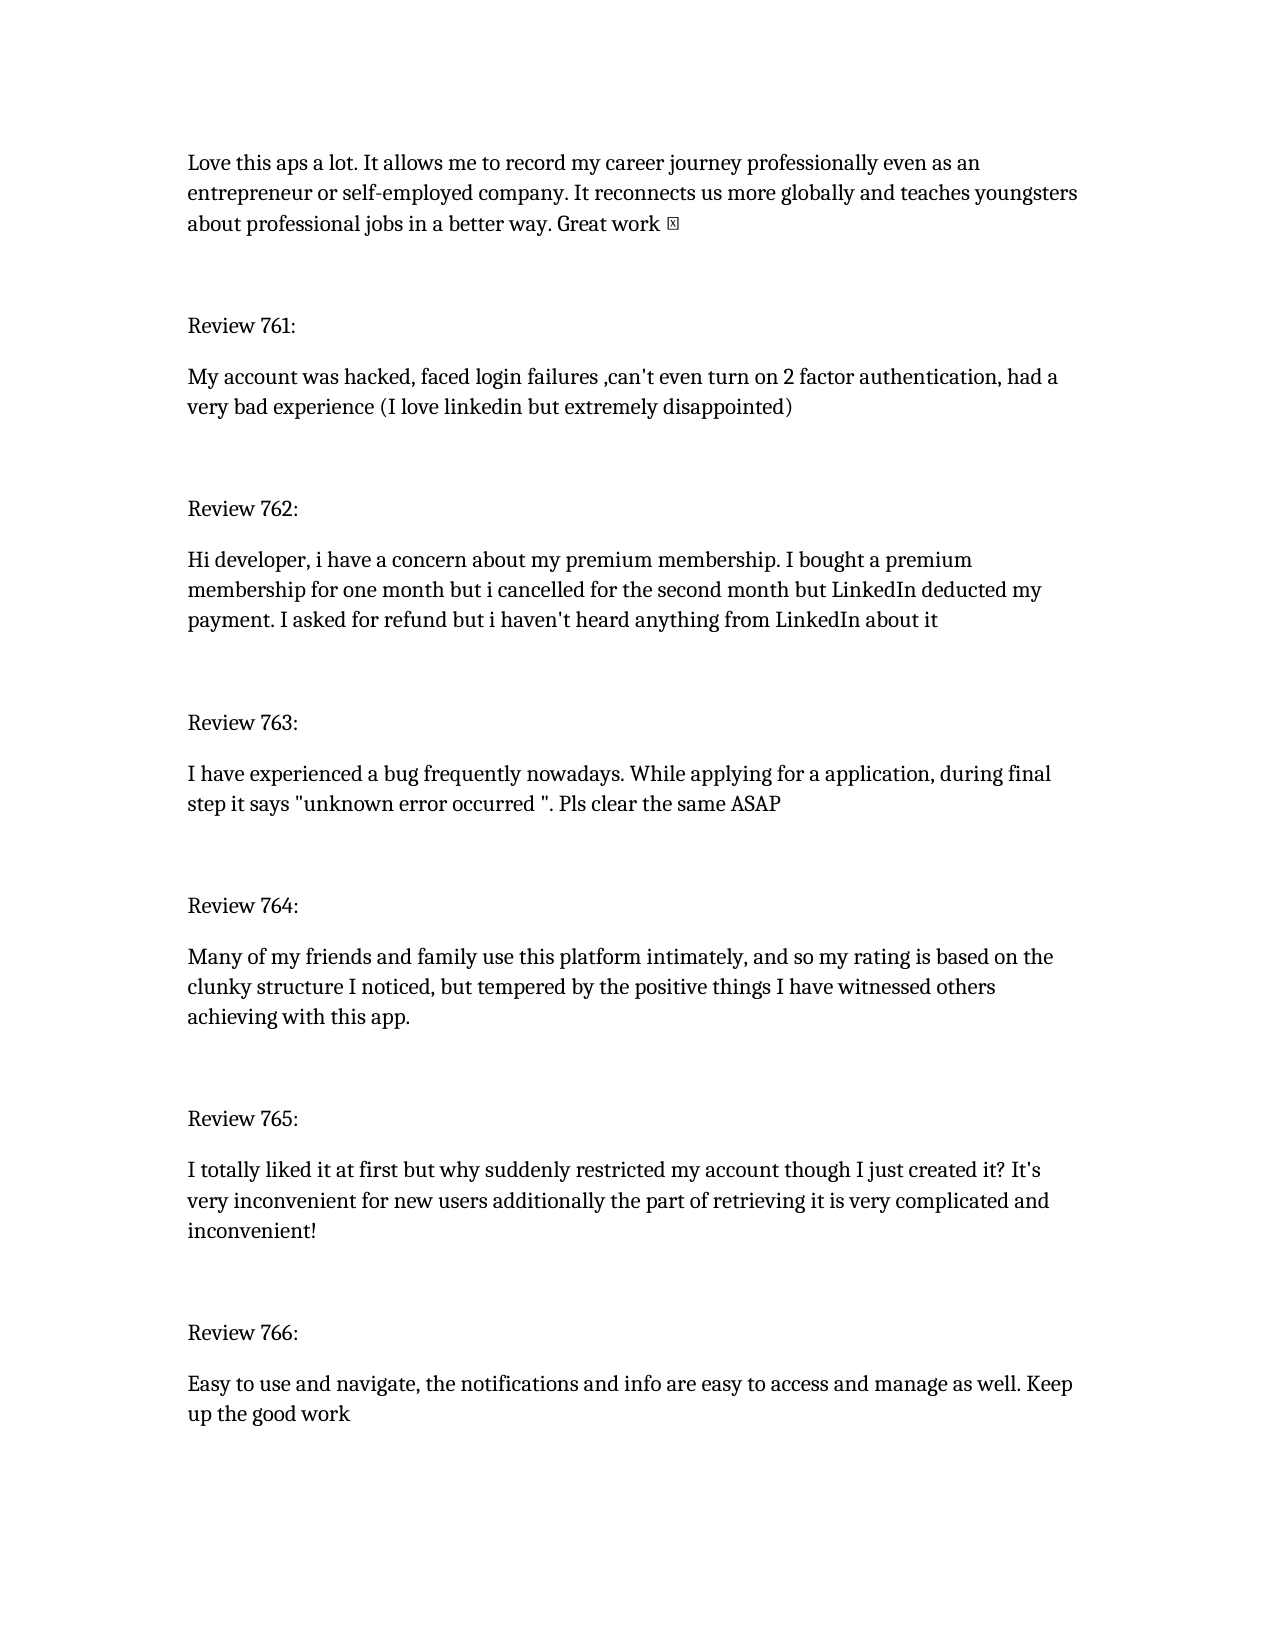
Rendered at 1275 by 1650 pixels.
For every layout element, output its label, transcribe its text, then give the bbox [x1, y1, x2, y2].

text Review 764: [187, 893, 1087, 919]
text My account was hacked, faced login failures ,can't even turn on 2 factor authentication, had a very bad experience (I love linkedin but extremely disappointed) [187, 363, 1087, 420]
text Hi developer, i have a concern about my premium membership. I bought a premium membership for one month but i cancelled for the second month but LinkedIn deducted my payment. I asked for refund but i haven't heard anything from LinkedIn about it [187, 547, 1087, 634]
text I totally liked it at first but why suddenly restricted my account though I just created it? It's very inconvenient for new users additionally the part of retrieving it is very complicated and inconvenient! [187, 1157, 1087, 1244]
text Love this aps a lot. It allows me to record my career journey professionally even as an entrepreneur or self-employed company. It reconnects us more globally and teaches youngsters about professional jobs in a better way. Great work 👏 [187, 150, 1087, 237]
text Easy to use and navigate, the notifications and info are easy to access and manage as well. Keep up the good work [187, 1371, 1087, 1427]
text Review 761: [187, 312, 1087, 339]
text Review 762: [187, 496, 1087, 522]
text Review 766: [187, 1320, 1087, 1346]
text I have experienced a bug frequently nowadays. While applying for a application, during final step it says "unknown error occurred ". Pls clear the same ASAP [187, 760, 1087, 817]
text Review 765: [187, 1106, 1087, 1133]
text Review 763: [187, 709, 1087, 736]
text Many of my friends and family use this platform intimately, and so my rating is based on the clunky structure I noticed, but tempered by the positive things I have witnessed others achieving with this app. [187, 944, 1087, 1031]
